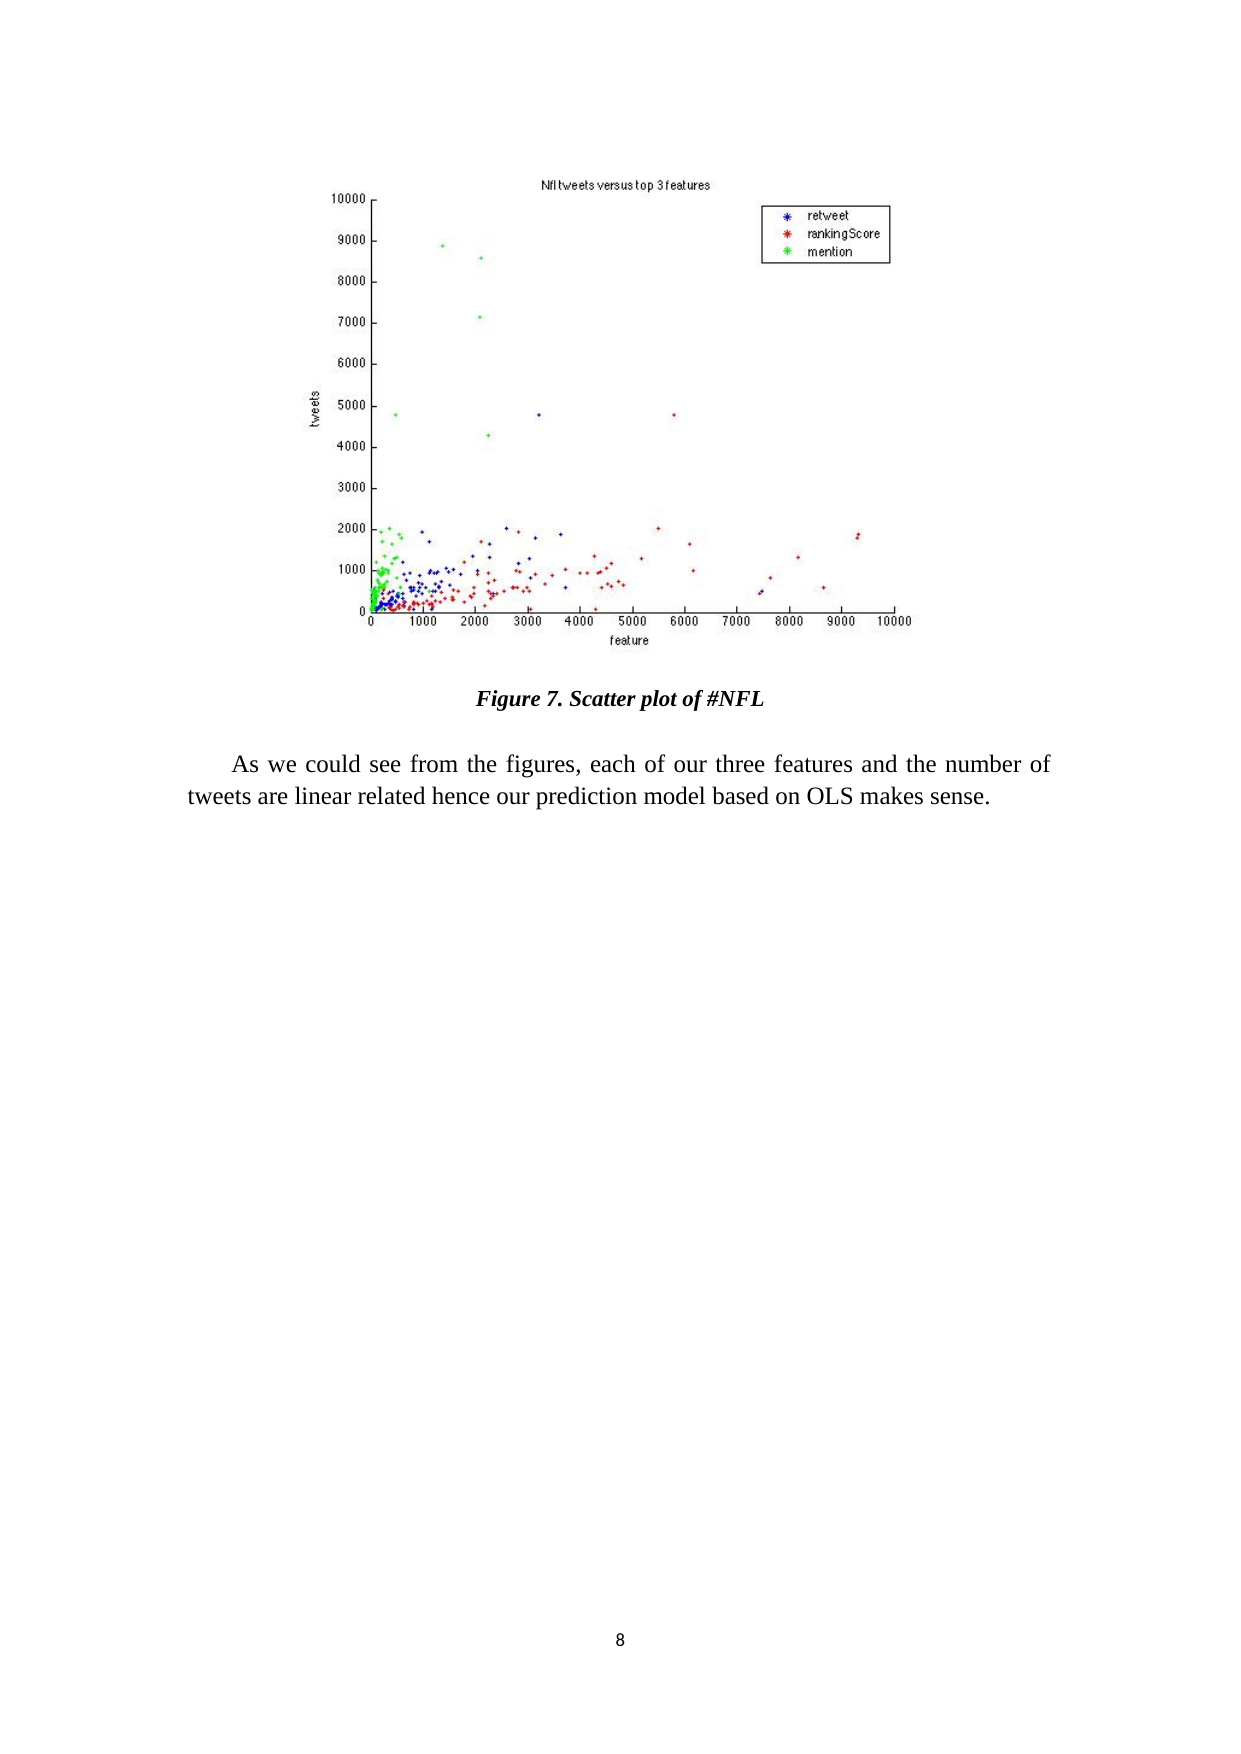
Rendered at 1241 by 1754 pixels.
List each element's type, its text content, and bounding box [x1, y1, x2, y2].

text As we could see from the figures, each of our three features and the number of tweets are linear related hence our prediction model based on OLS makes sense. [187, 747, 1053, 812]
picture [283, 162, 958, 668]
text Figure 7. Scatter plot of #NFL [187, 682, 1053, 714]
